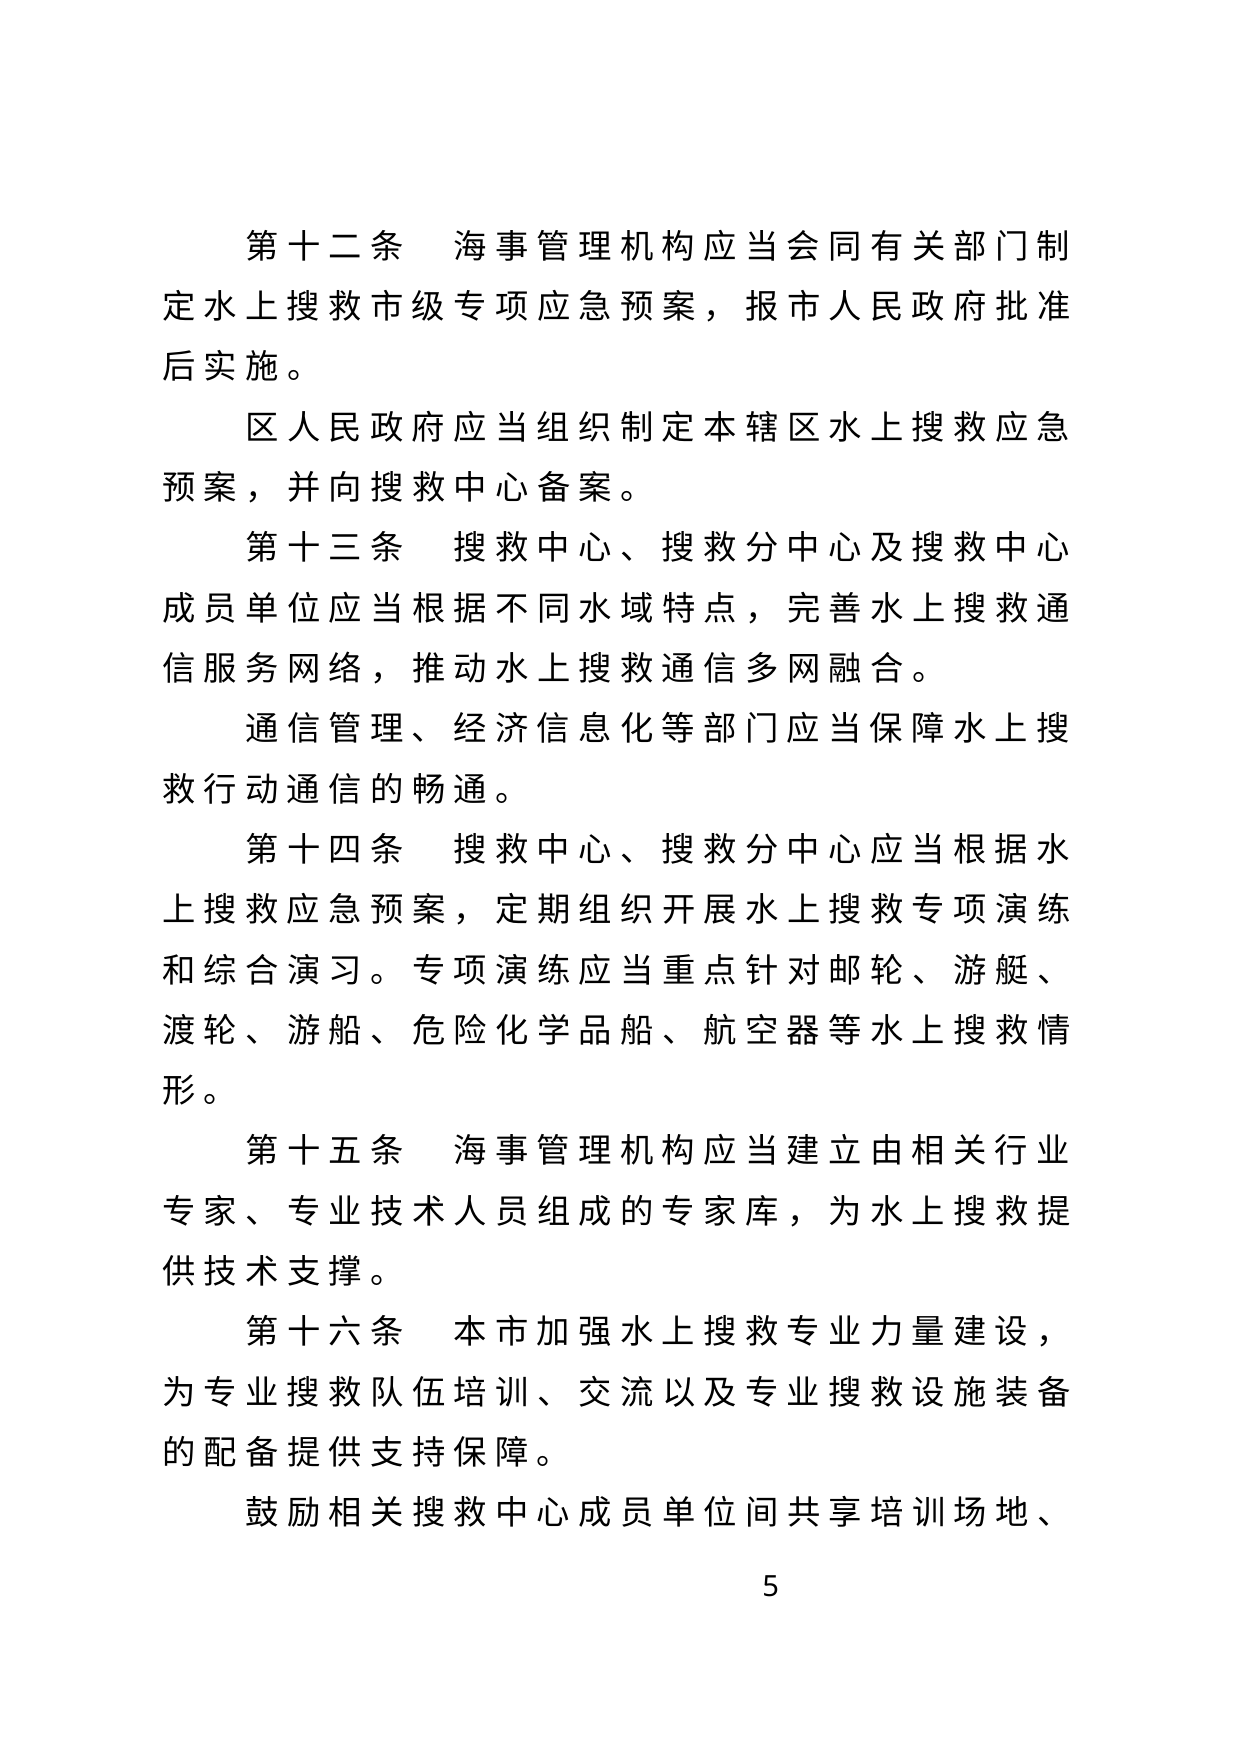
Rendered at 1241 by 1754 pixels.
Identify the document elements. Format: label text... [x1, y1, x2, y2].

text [162, 1480, 1078, 1540]
text 通信管理、经济信息化等部门应当保障水上搜救行动通信的畅通。 [162, 696, 1078, 817]
text 第十二条 海事管理机构应当会同有关部门制定水上搜救市级专项应急预案，报市人民政府批准后实施。 [162, 213, 1078, 394]
text 第十五条 海事管理机构应当建立由相关行业专家、专业技术人员组成的专家库，为水上搜救提供技术支撑。 [162, 1118, 1078, 1299]
text 第十三条 搜救中心、搜救分中心及搜救中心成员单位应当根据不同水域特点，完善水上搜救通信服务网络，推动水上搜救通信多网融合。 [162, 515, 1078, 696]
text 第十六条 本市加强水上搜救专业力量建设，为专业搜救队伍培训、交流以及专业搜救设施装备的配备提供支持保障。 [162, 1299, 1078, 1480]
text 第十四条 搜救中心、搜救分中心应当根据水上搜救应急预案，定期组织开展水上搜救专项演练和综合演习。专项演练应当重点针对邮轮、游艇、渡轮、游船、危险化学品船、航空器等水上搜救情形。 [162, 817, 1078, 1118]
text 区人民政府应当组织制定本辖区水上搜救应急预案，并向搜救中心备案。 [162, 394, 1078, 515]
